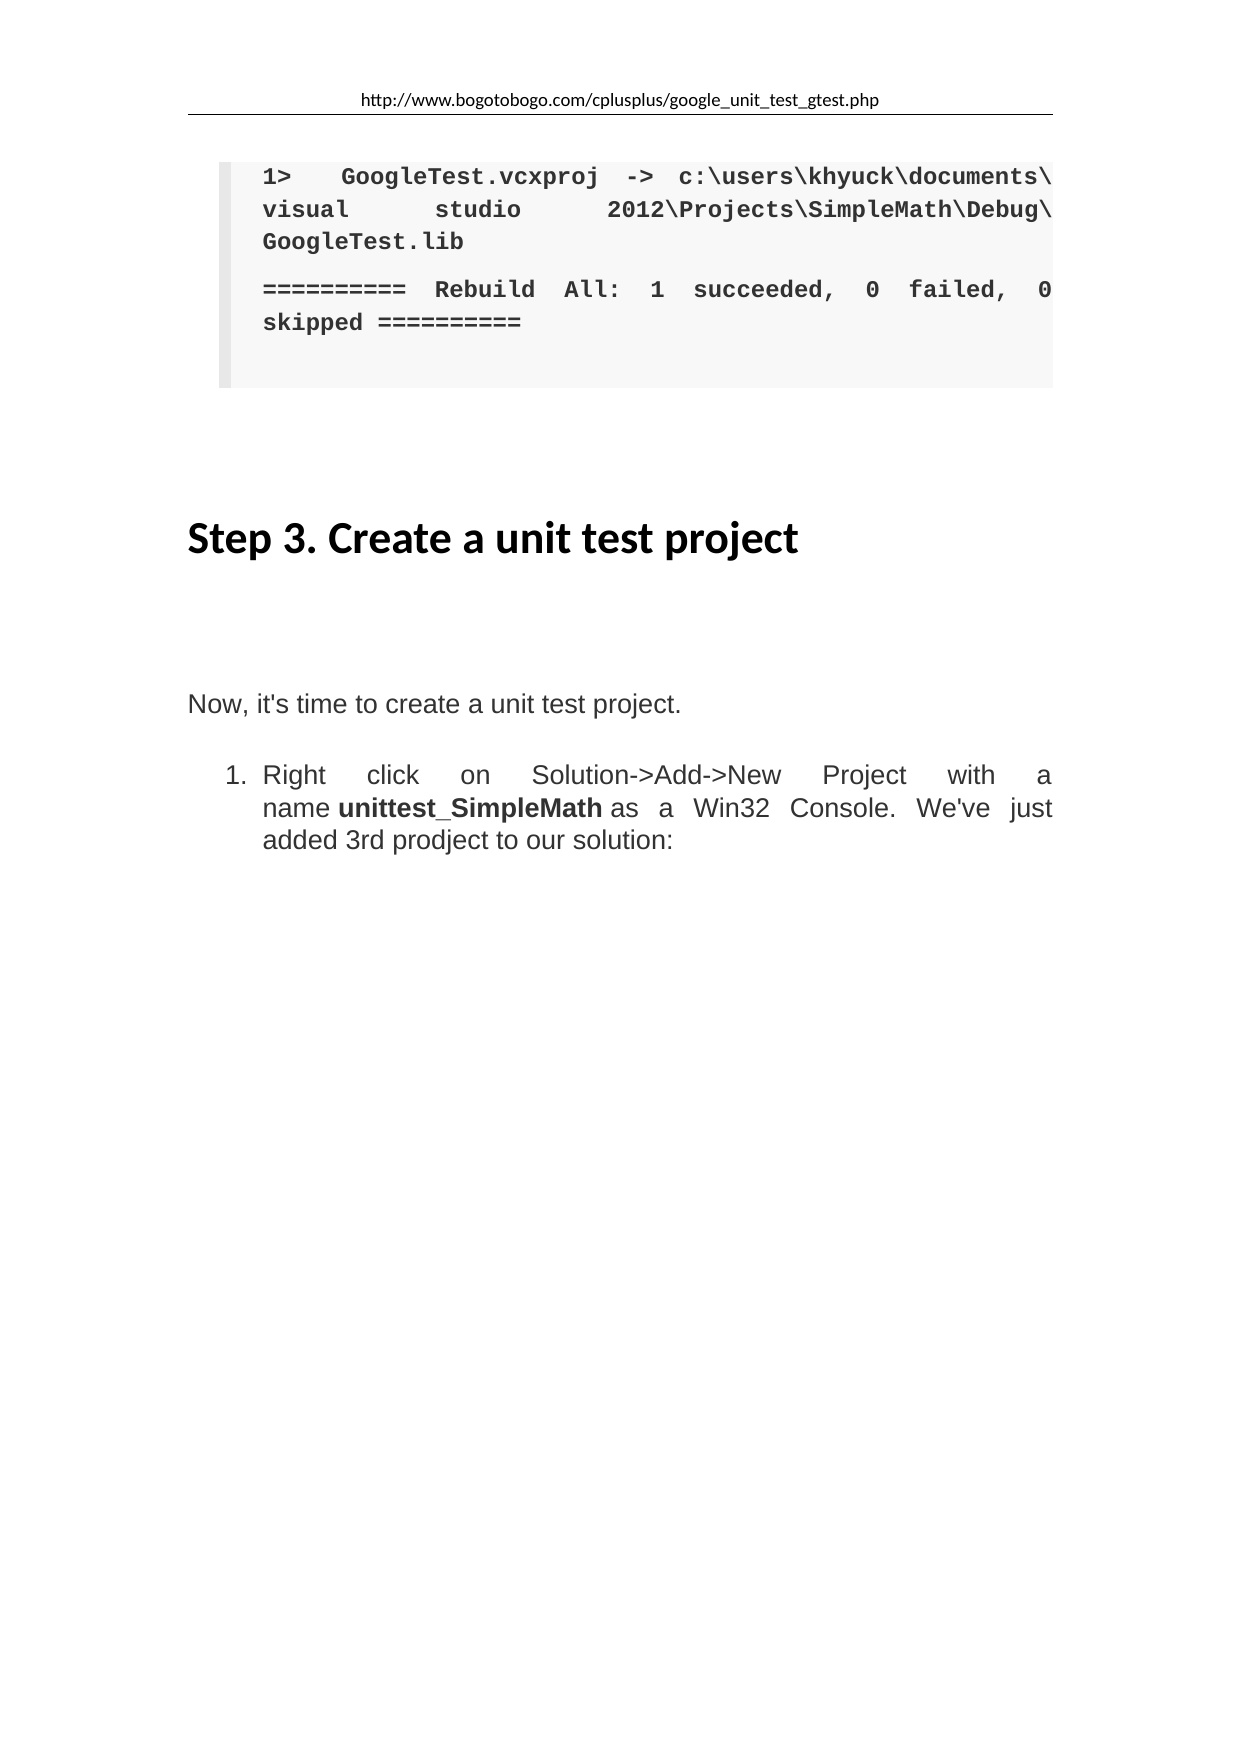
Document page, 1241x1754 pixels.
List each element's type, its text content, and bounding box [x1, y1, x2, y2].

text ========== Rebuild All: 1 succeeded, 0 failed, 0 skipped ========== [231, 275, 1053, 340]
list Right click on Solution->Add->New Project with a name unittest_SimpleMath as a Win32 Console. We've just added 3rd prodject to our solution: [225, 759, 1053, 856]
text 1> GoogleTest.vcxproj -> c:\users\khyuck\documents\visual studio 2012\Projects\SimpleMath\Debug\GoogleTest.lib [231, 162, 1053, 259]
subtitle Step 3. Create a unit test project [187, 504, 1053, 569]
text Now, it's time to create a unit test project. [187, 687, 1053, 720]
